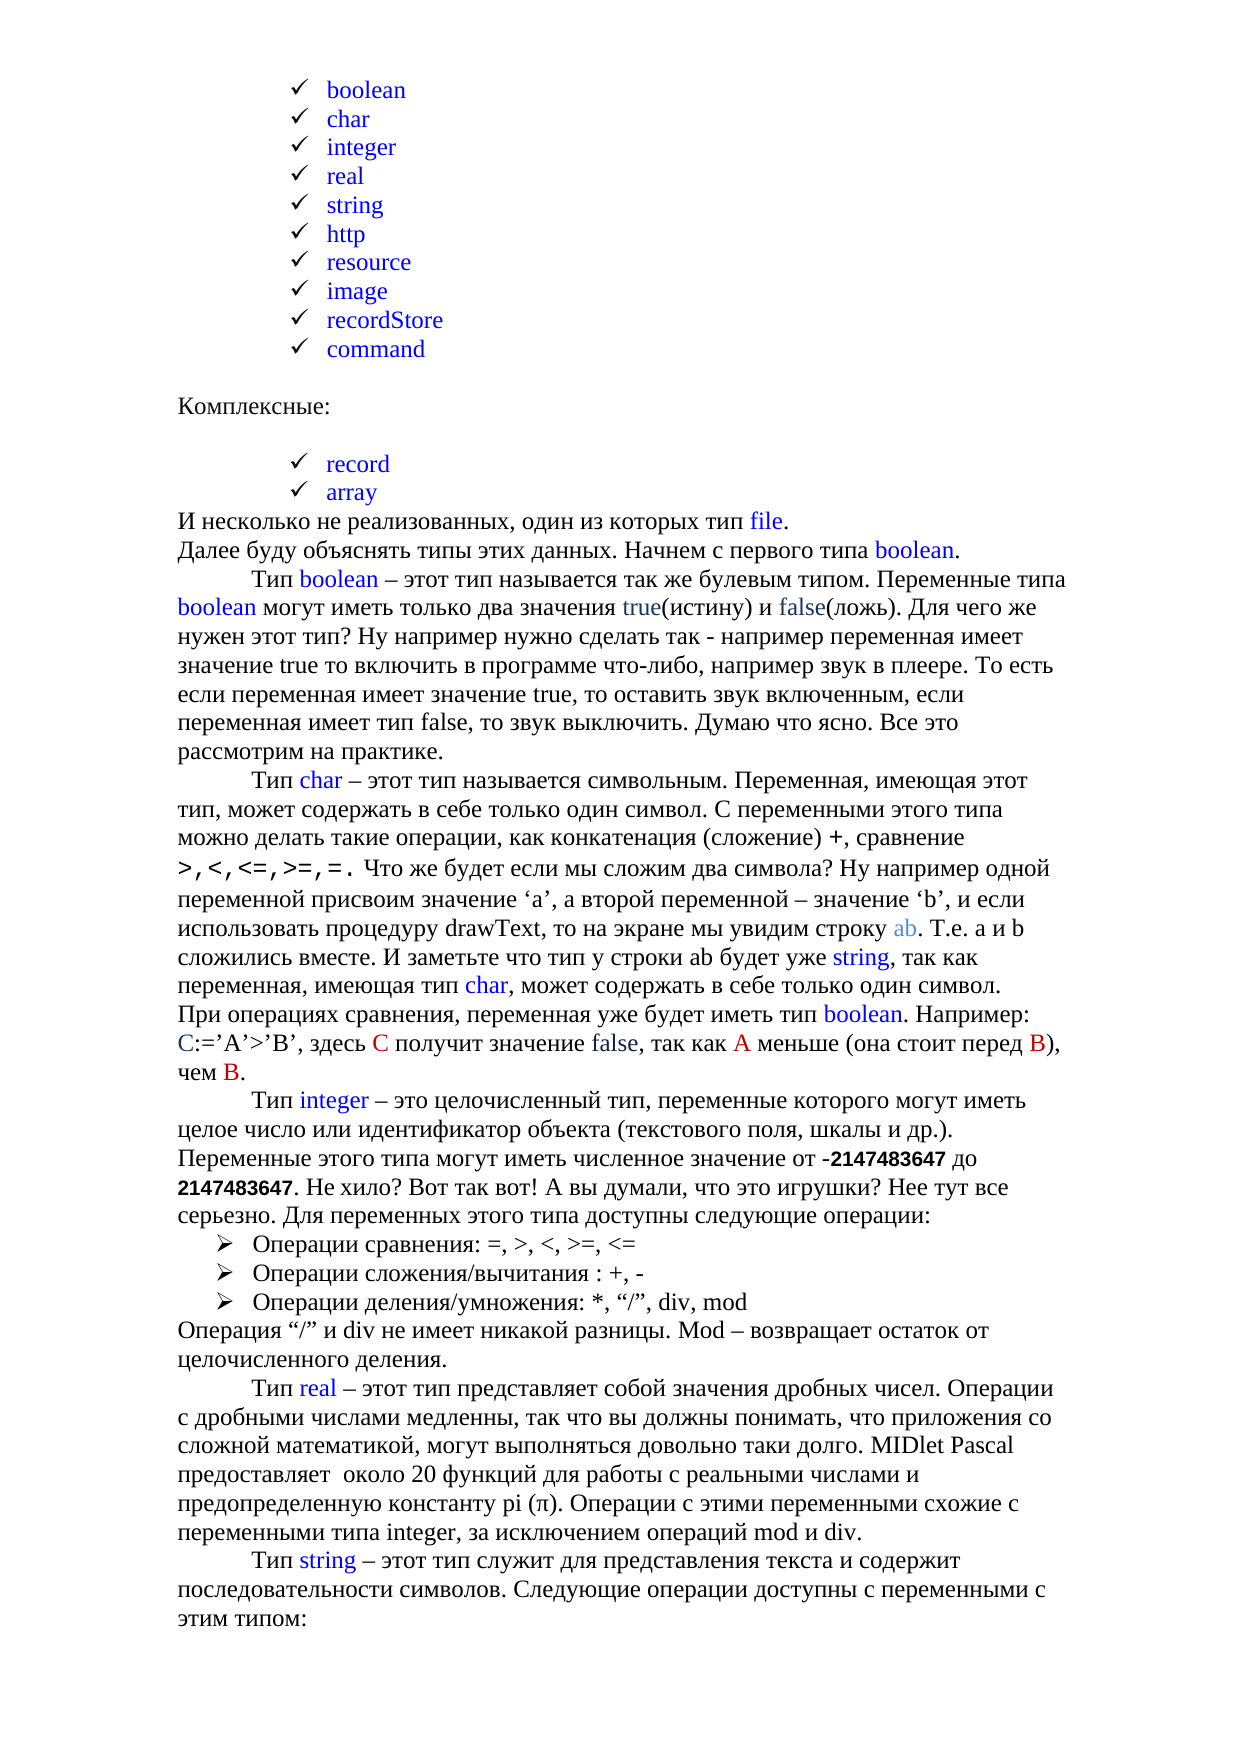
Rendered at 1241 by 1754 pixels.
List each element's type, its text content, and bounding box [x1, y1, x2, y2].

list string [289, 190, 1069, 219]
list Операции сложения/вычитания : +, - [215, 1258, 1069, 1287]
list record [288, 449, 1069, 477]
text Далее буду объяснять типы этих данных. Начнем с первого типа boolean. [177, 535, 1069, 564]
text Операция “/” и div не имеет никакой разницы. Mod – возвращает остаток от целочисленного деления. [177, 1315, 1069, 1373]
list http [289, 219, 1069, 247]
list recordStore [289, 305, 1069, 334]
text Тип string – этот тип служит для представления текста и содержит последовательности символов. Следующие операции доступны с переменными с этим типом: [177, 1545, 1069, 1632]
list command [289, 334, 1069, 362]
list integer [289, 132, 1069, 161]
text И несколько не реализованных, один из которых тип file. [177, 506, 1069, 535]
text Тип char – этот тип называется символьным. Переменная, имеющая этот тип, может содержать в себе только один символ. С переменными этого типа можно делать такие операции, как конкатенация (сложение) +, сравнение >,<,<=,>=,=. Что же будет если мы сложим два символа? Ну например одной переменной присвоим значение ‘a’, а второй переменной – значение ‘b’, и если использовать процедуру drawText, то на экране мы увидим строку ab. Т.е. a и b сложились вместе. И заметьте что тип у строки ab будет уже string, так как переменная, имеющая тип char, может содержать в себе только один символ. [177, 765, 1069, 999]
text Тип integer – это целочисленный тип, переменные которого могут иметь целое число или идентификатор объекта (текстового поля, шкалы и др.). Переменные этого типа могут иметь численное значение от -2147483647 до 2147483647. Не хило? Вот так вот! А вы думали, что это игрушки? Нее тут все серьезно. Для переменных этого типа доступны следующие операции: [177, 1085, 1069, 1229]
text Тип boolean – этот тип называется так же булевым типом. Переменные типа boolean могут иметь только два значения true(истину) и false(ложь). Для чего же нужен этот тип? Ну например нужно сделать так - например переменная имеет значение true то включить в программе что-либо, например звук в плеере. То есть если переменная имеет значение true, то оставить звук включенным, если переменная имеет тип false, то звук выключить. Думаю что ясно. Все это рассмотрим на практике. [177, 564, 1069, 765]
list boolean [289, 75, 1069, 104]
text Комплексные: [177, 391, 1069, 420]
list real [289, 161, 1069, 190]
text Тип real – этот тип представляет собой значения дробных чисел. Операции с дробными числами медленны, так что вы должны понимать, что приложения со сложной математикой, могут выполняться довольно таки долго. MIDlet Pascal предоставляет около 20 функций для работы с реальными числами и предопределенную константу pi (π). Операции с этими переменными схожие с переменными типа integer, за исключением операций mod и div. [177, 1373, 1069, 1545]
list Операции деления/умножения: *, “/”, div, mod [215, 1287, 1069, 1315]
list array [288, 477, 1069, 506]
list image [289, 276, 1069, 305]
list Операции сравнения: =, >, <, >=, <= [215, 1229, 1069, 1258]
text При операциях сравнения, переменная уже будет иметь тип boolean. Например: C:=’A’>’B’, здесь C получит значение false, так как A меньше (она стоит перед B), чем B. [177, 999, 1069, 1085]
list resource [289, 247, 1069, 276]
list char [289, 104, 1069, 132]
